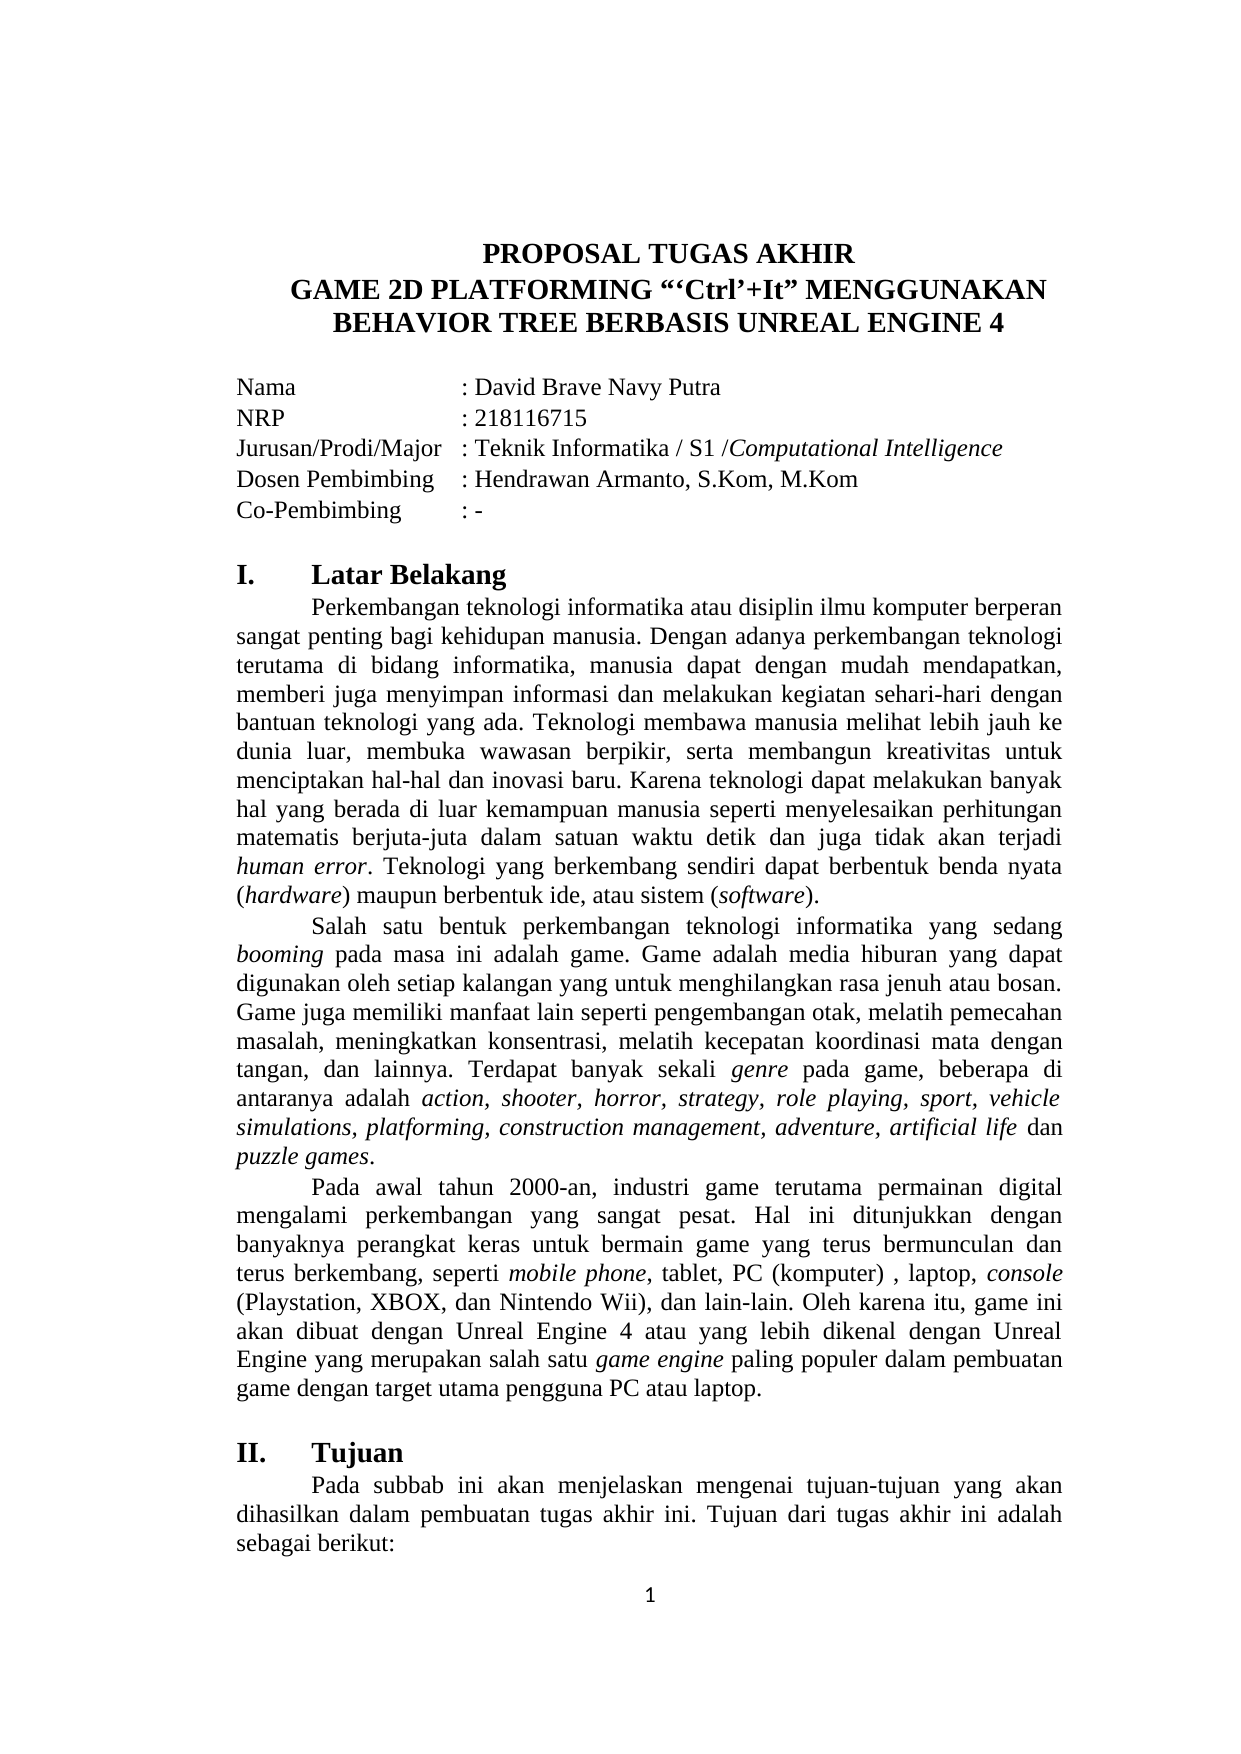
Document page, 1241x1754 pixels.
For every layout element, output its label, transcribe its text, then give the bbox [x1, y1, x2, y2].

list Tujuan [236, 1435, 1063, 1468]
text Co-Pembimbing : - [236, 495, 1063, 524]
text GAME 2D PLATFORMING “‘Ctrl’+It” MENGGUNAKAN BEHAVIOR TREE BERBASIS UNREAL ENGINE 4 [274, 272, 1063, 339]
text Salah satu bentuk perkembangan teknologi informatika yang sedang booming pada masa ini adalah game. Game adalah media hiburan yang dapat digunakan oleh setiap kalangan yang untuk menghilangkan rasa jenuh atau bosan. Game juga memiliki manfaat lain seperti pengembangan otak, melatih pemecahan masalah, meningkatkan konsentrasi, melatih kecepatan koordinasi mata dengan tangan, dan lainnya. Terdapat banyak sekali genre pada game, beberapa di antaranya adalah action, shooter, horror, strategy, role playing, sport, vehicle simulations, platforming, construction management, adventure, artificial life dan puzzle games. [236, 911, 1063, 1169]
text Nama : David Brave Navy Putra [236, 372, 1063, 401]
text Jurusan/Prodi/Major : Teknik Informatika / S1 /Computational Intelligence [236, 433, 1063, 462]
text NRP : 218116715 [236, 403, 1063, 431]
text Pada subbab ini akan menjelaskan mengenai tujuan-tujuan yang akan dihasilkan dalam pembuatan tugas akhir ini. Tujuan dari tugas akhir ini adalah sebagai berikut: [236, 1471, 1063, 1557]
text PROPOSAL TUGAS AKHIR [274, 236, 1063, 270]
list Latar Belakang [236, 557, 1063, 590]
text Pada awal tahun 2000-an, industri game terutama permainan digital mengalami perkembangan yang sangat pesat. Hal ini ditunjukkan dengan banyaknya perangkat keras untuk bermain game yang terus bermunculan dan terus berkembang, seperti mobile phone, tablet, PC (komputer) , laptop, console (Playstation, XBOX, dan Nintendo Wii), dan lain-lain. Oleh karena itu, game ini akan dibuat dengan Unreal Engine 4 atau yang lebih dikenal dengan Unreal Engine yang merupakan salah satu game engine paling populer dalam pembuatan game dengan target utama pengguna PC atau laptop. [236, 1172, 1063, 1402]
text Dosen Pembimbing : Hendrawan Armanto, S.Kom, M.Kom [236, 464, 1063, 493]
text Perkembangan teknologi informatika atau disiplin ilmu komputer berperan sangat penting bagi kehidupan manusia. Dengan adanya perkembangan teknologi terutama di bidang informatika, manusia dapat dengan mudah mendapatkan, memberi juga menyimpan informasi dan melakukan kegiatan sehari-hari dengan bantuan teknologi yang ada. Teknologi membawa manusia melihat lebih jauh ke dunia luar, membuka wawasan berpikir, serta membangun kreativitas untuk menciptakan hal-hal dan inovasi baru. Karena teknologi dapat melakukan banyak hal yang berada di luar kemampuan manusia seperti menyelesaikan perhitungan matematis berjuta-juta dalam satuan waktu detik dan juga tidak akan terjadi human error. Teknologi yang berkembang sendiri dapat berbentuk benda nyata (hardware) maupun berbentuk ide, atau sistem (software). [236, 592, 1063, 909]
